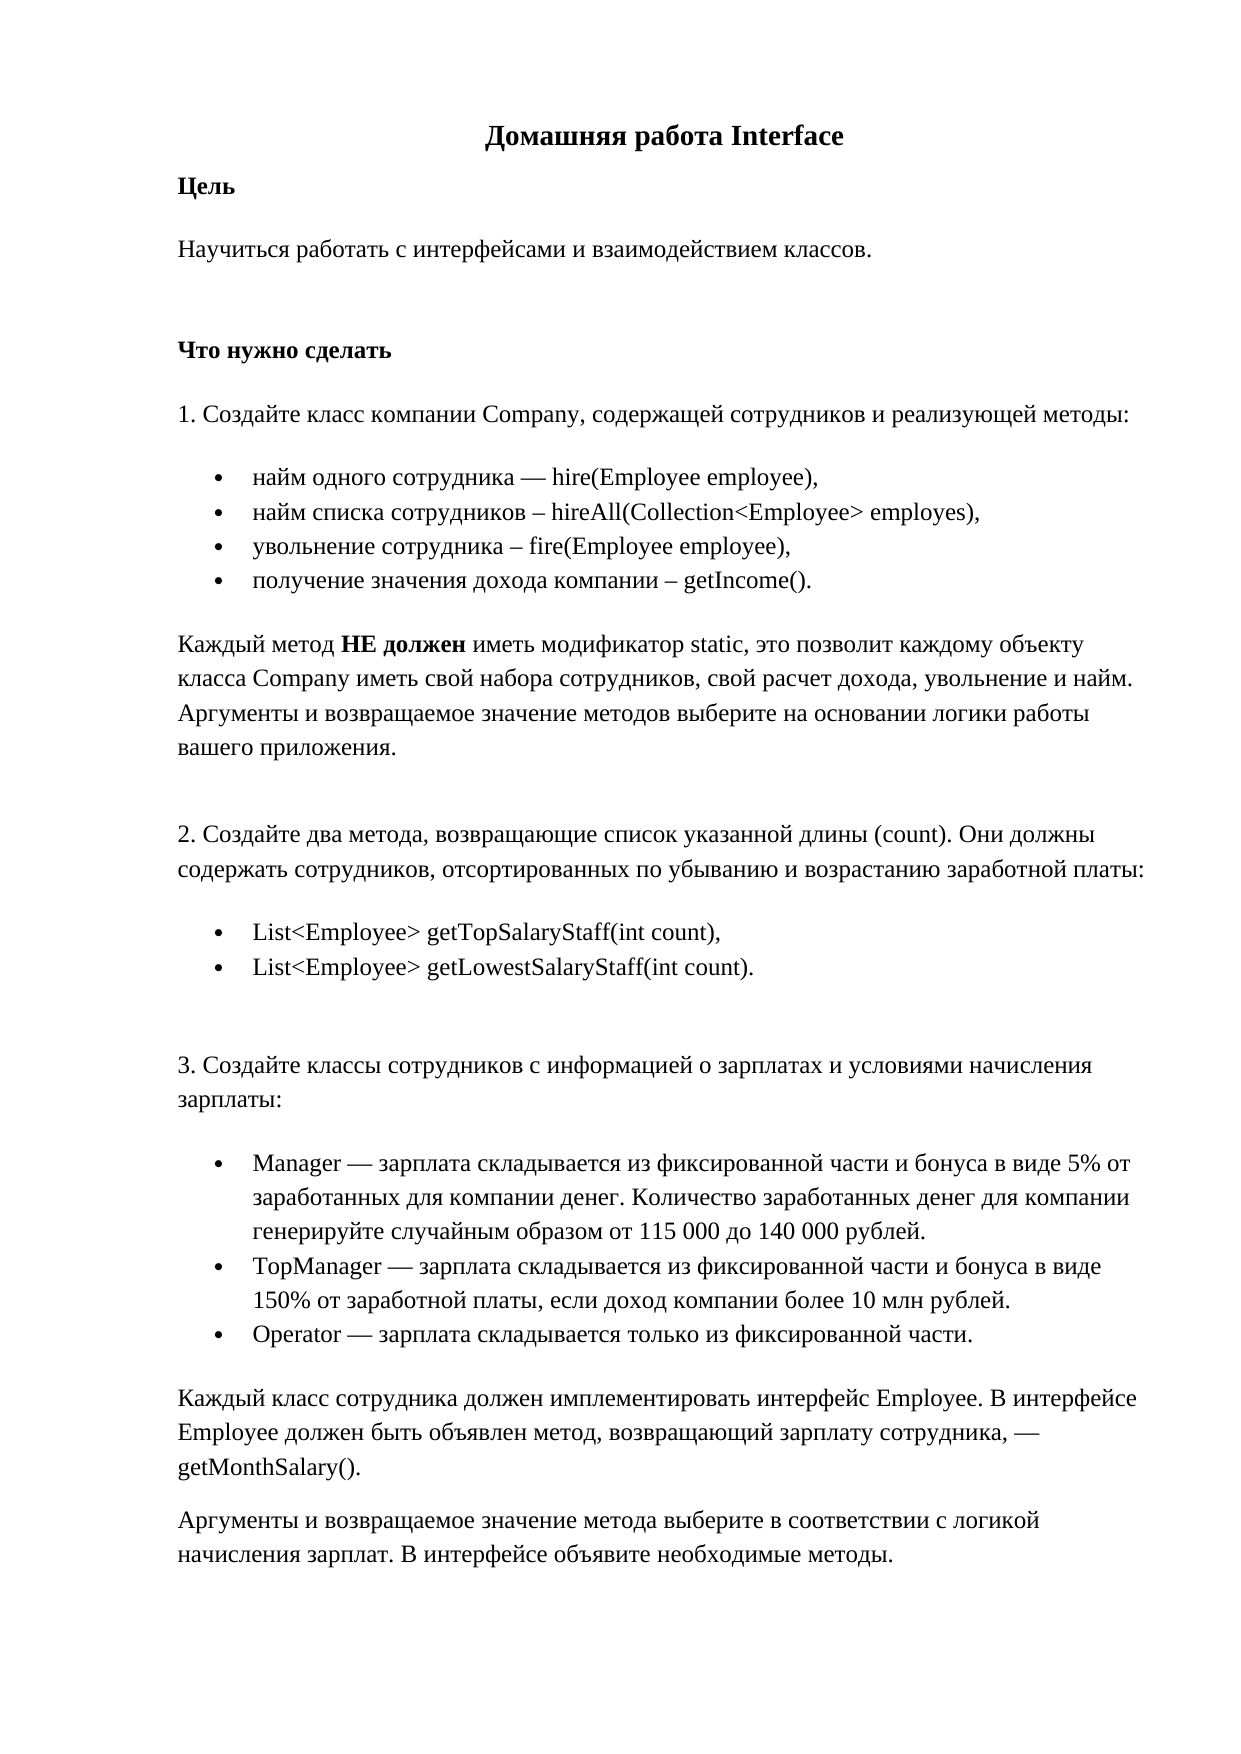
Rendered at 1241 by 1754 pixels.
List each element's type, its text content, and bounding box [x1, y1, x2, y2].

list Operator — зарплата складывается только из фиксированной части. [215, 1314, 1152, 1348]
list List<Employee> getTopSalaryStaff(int count), [215, 912, 1152, 946]
text Что нужно сделать [177, 335, 1152, 364]
text 2. Создайте два метода, возвращающие список указанной длины (count). Они должны содержать сотрудников, отсортированных по убыванию и возрастанию заработной платы: [177, 779, 1152, 883]
list TopManager — зарплата складывается из фиксированной части и бонуса в виде 150% от заработной платы, если доход компании более 10 млн рублей. [215, 1245, 1152, 1314]
list List<Employee> getLowestSalaryStaff(int count). [215, 946, 1152, 981]
text Каждый метод НЕ должен иметь модификатор static, это позволит каждому объекту класса Company иметь свой набора сотрудников, свой расчет дохода, увольнение и найм. Аргументы и возвращаемое значение методов выберите на основании логики работы вашего приложения. [177, 623, 1152, 761]
text Цель [177, 171, 1152, 200]
list найм списка сотрудников – hireAll(Collection<Employee> employes), [215, 491, 1152, 525]
list Manager — зарплата складывается из фиксированной части и бонуса в виде 5% от заработанных для компании денег. Количество заработанных денег для компании генерируйте случайным образом от 115 000 до 140 000 рублей. [215, 1142, 1152, 1245]
text 3. Создайте классы сотрудников с информацией о зарплатах и условиями начисления зарплаты: [177, 1010, 1152, 1113]
text Домашняя работа Interface [177, 118, 1152, 152]
text Научиться работать с интерфейсами и взаимодействием классов. [177, 229, 1152, 263]
text Аргументы и возвращаемое значение метода выберите в соответствии с логикой начисления зарплат. В интерфейсе объявите необходимые методы. [177, 1499, 1152, 1568]
list получение значения дохода компании – getIncome(). [215, 560, 1152, 594]
list найм одного сотрудника — hire(Employee employee), [215, 457, 1152, 491]
list увольнение сотрудника – fire(Employee employee), [215, 525, 1152, 560]
text 1. Создайте класс компании Company, содержащей сотрудников и реализующей методы: [177, 393, 1152, 427]
text Каждый класс сотрудника должен имплементировать интерфейс Employee. В интерфейсе Employee должен быть объявлен метод, возвращающий зарплату сотрудника, — getMonthSalary(). [177, 1377, 1152, 1481]
